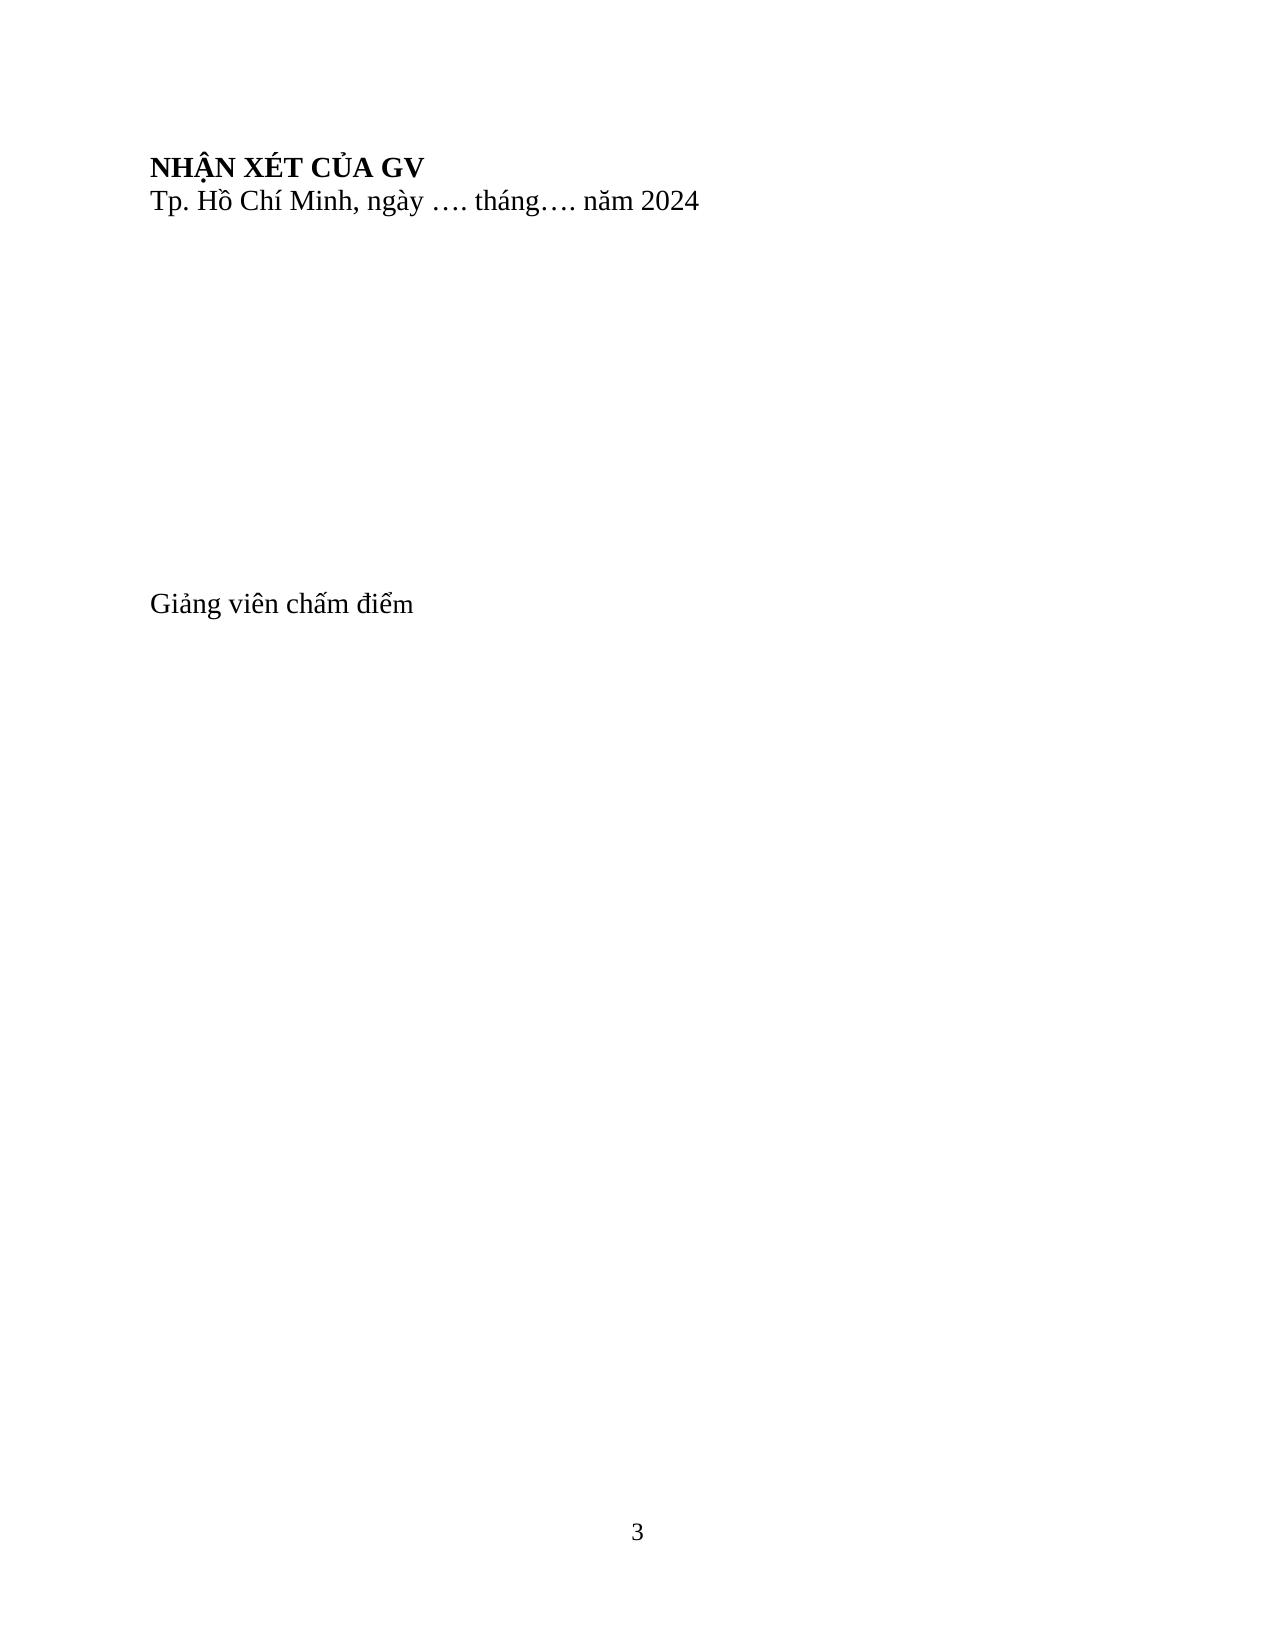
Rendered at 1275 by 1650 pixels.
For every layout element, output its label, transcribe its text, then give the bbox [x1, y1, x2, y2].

text Tp. Hồ Chí Minh, ngày …. tháng…. năm 2024 [150, 183, 1125, 217]
text Giảng viên chấm điểm [150, 586, 1125, 619]
text NHẬN XÉT CỦA GV [150, 150, 1125, 183]
